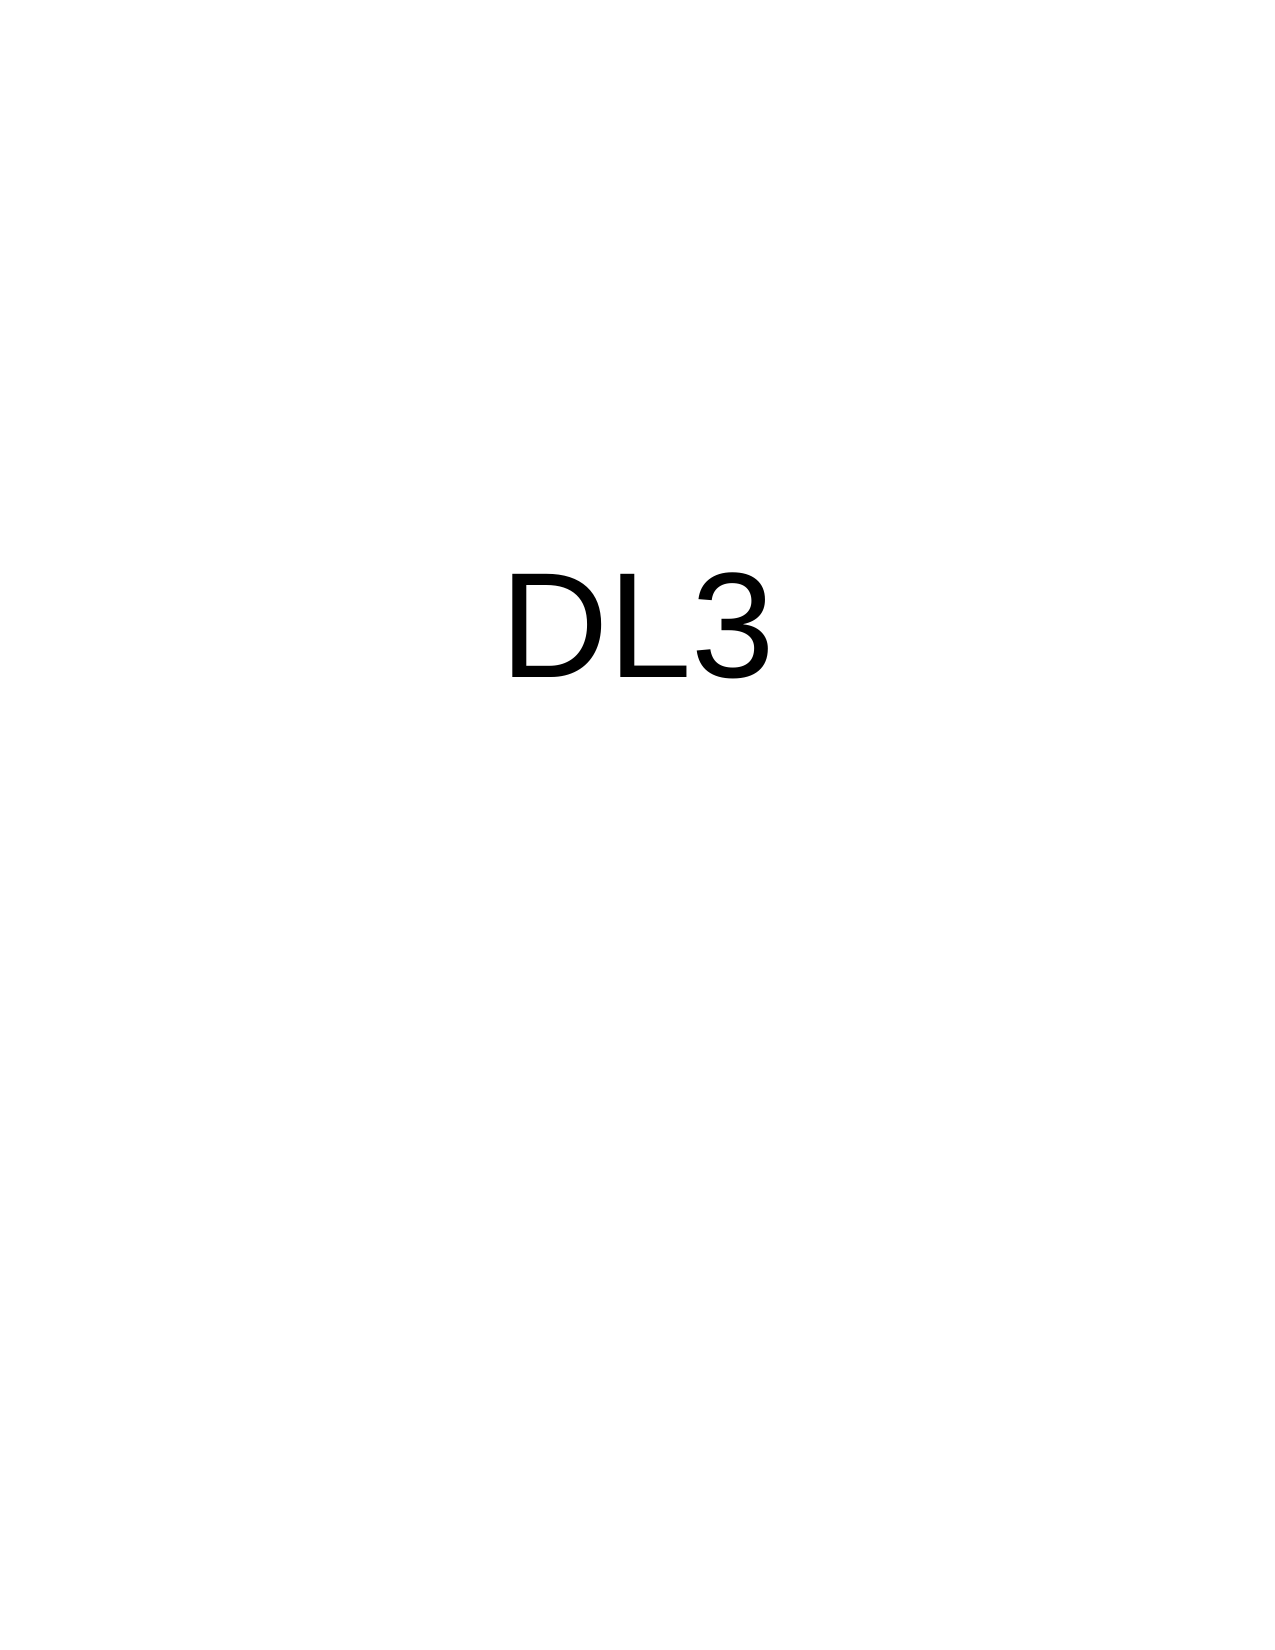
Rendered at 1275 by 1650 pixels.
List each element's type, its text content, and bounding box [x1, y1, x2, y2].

text DL3 [150, 537, 1125, 709]
